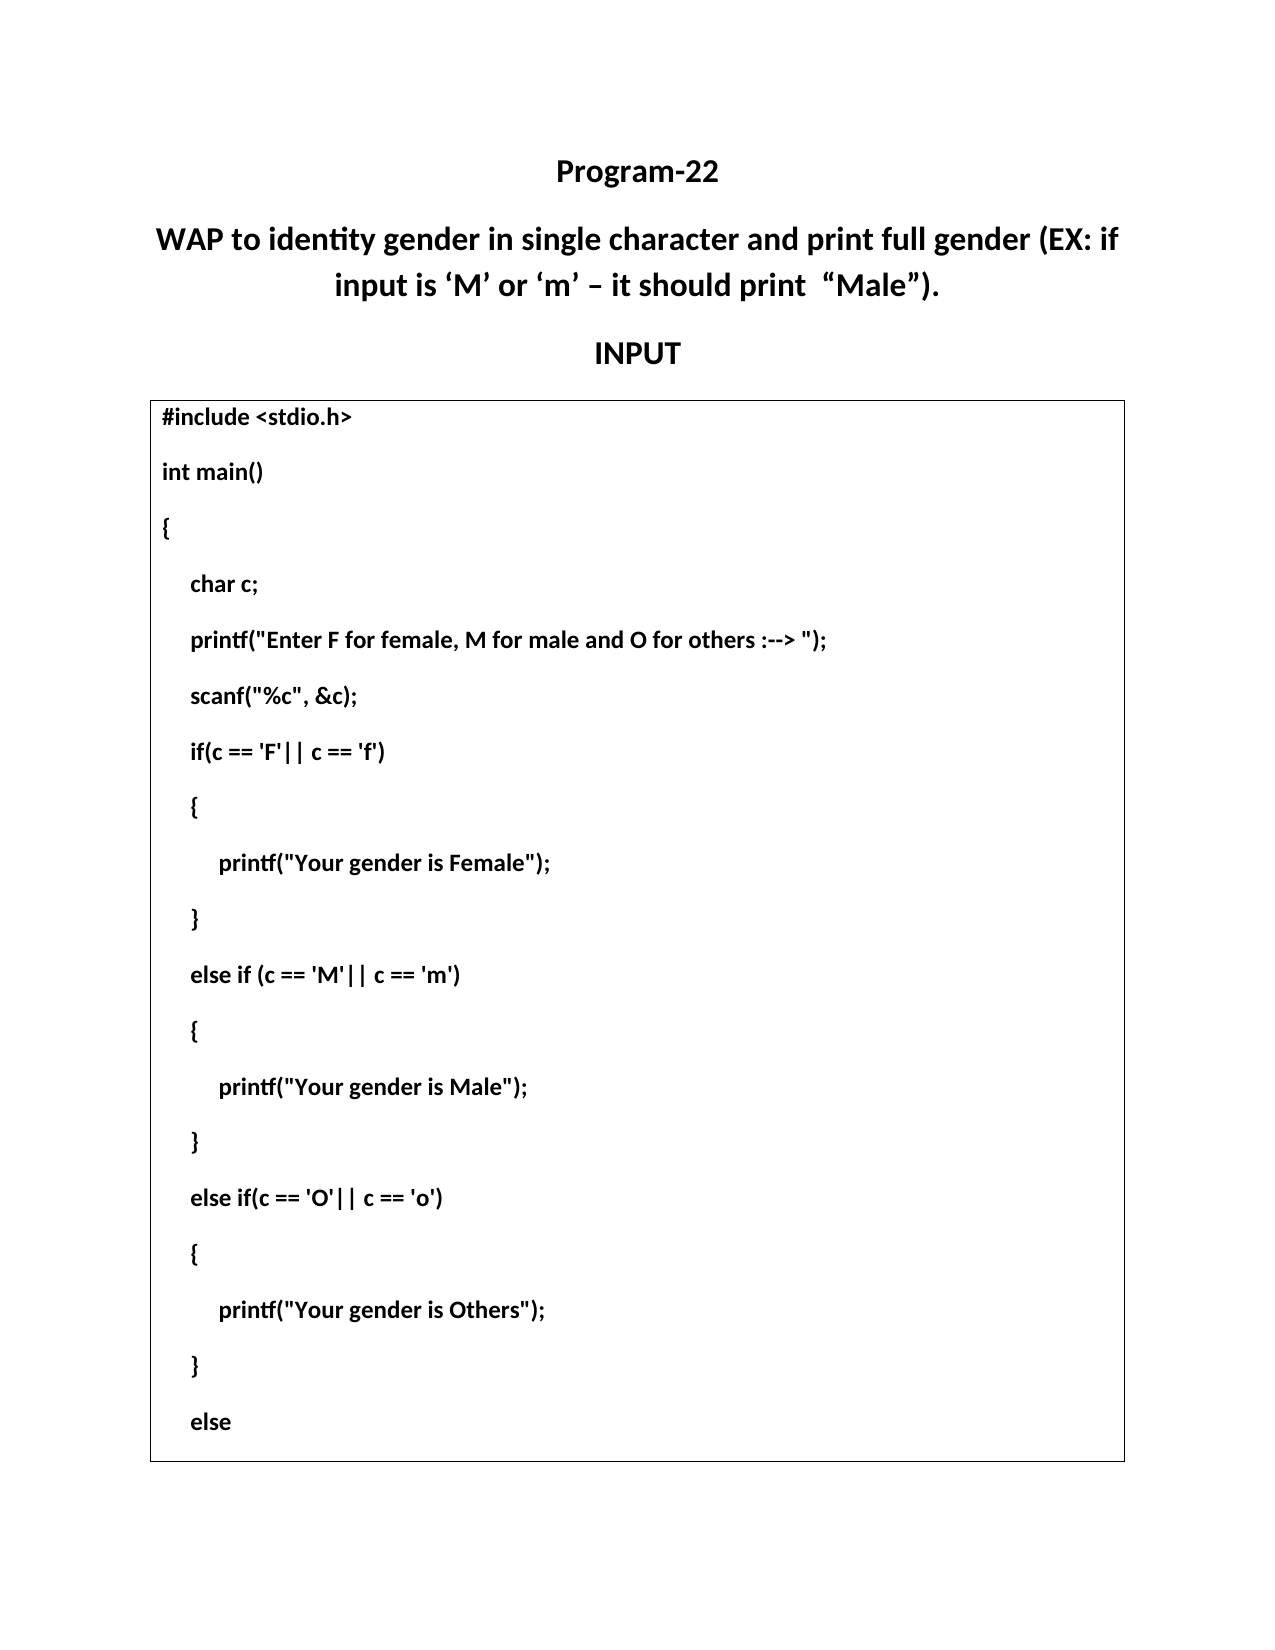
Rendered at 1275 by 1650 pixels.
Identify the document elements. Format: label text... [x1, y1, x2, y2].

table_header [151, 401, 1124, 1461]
text INPUT [150, 332, 1125, 373]
text WAP to identity gender in single character and print full gender (EX: if input is ‘M’ or ‘m’ – it should print “Male”). [150, 218, 1125, 305]
text Program-22 [150, 150, 1125, 191]
